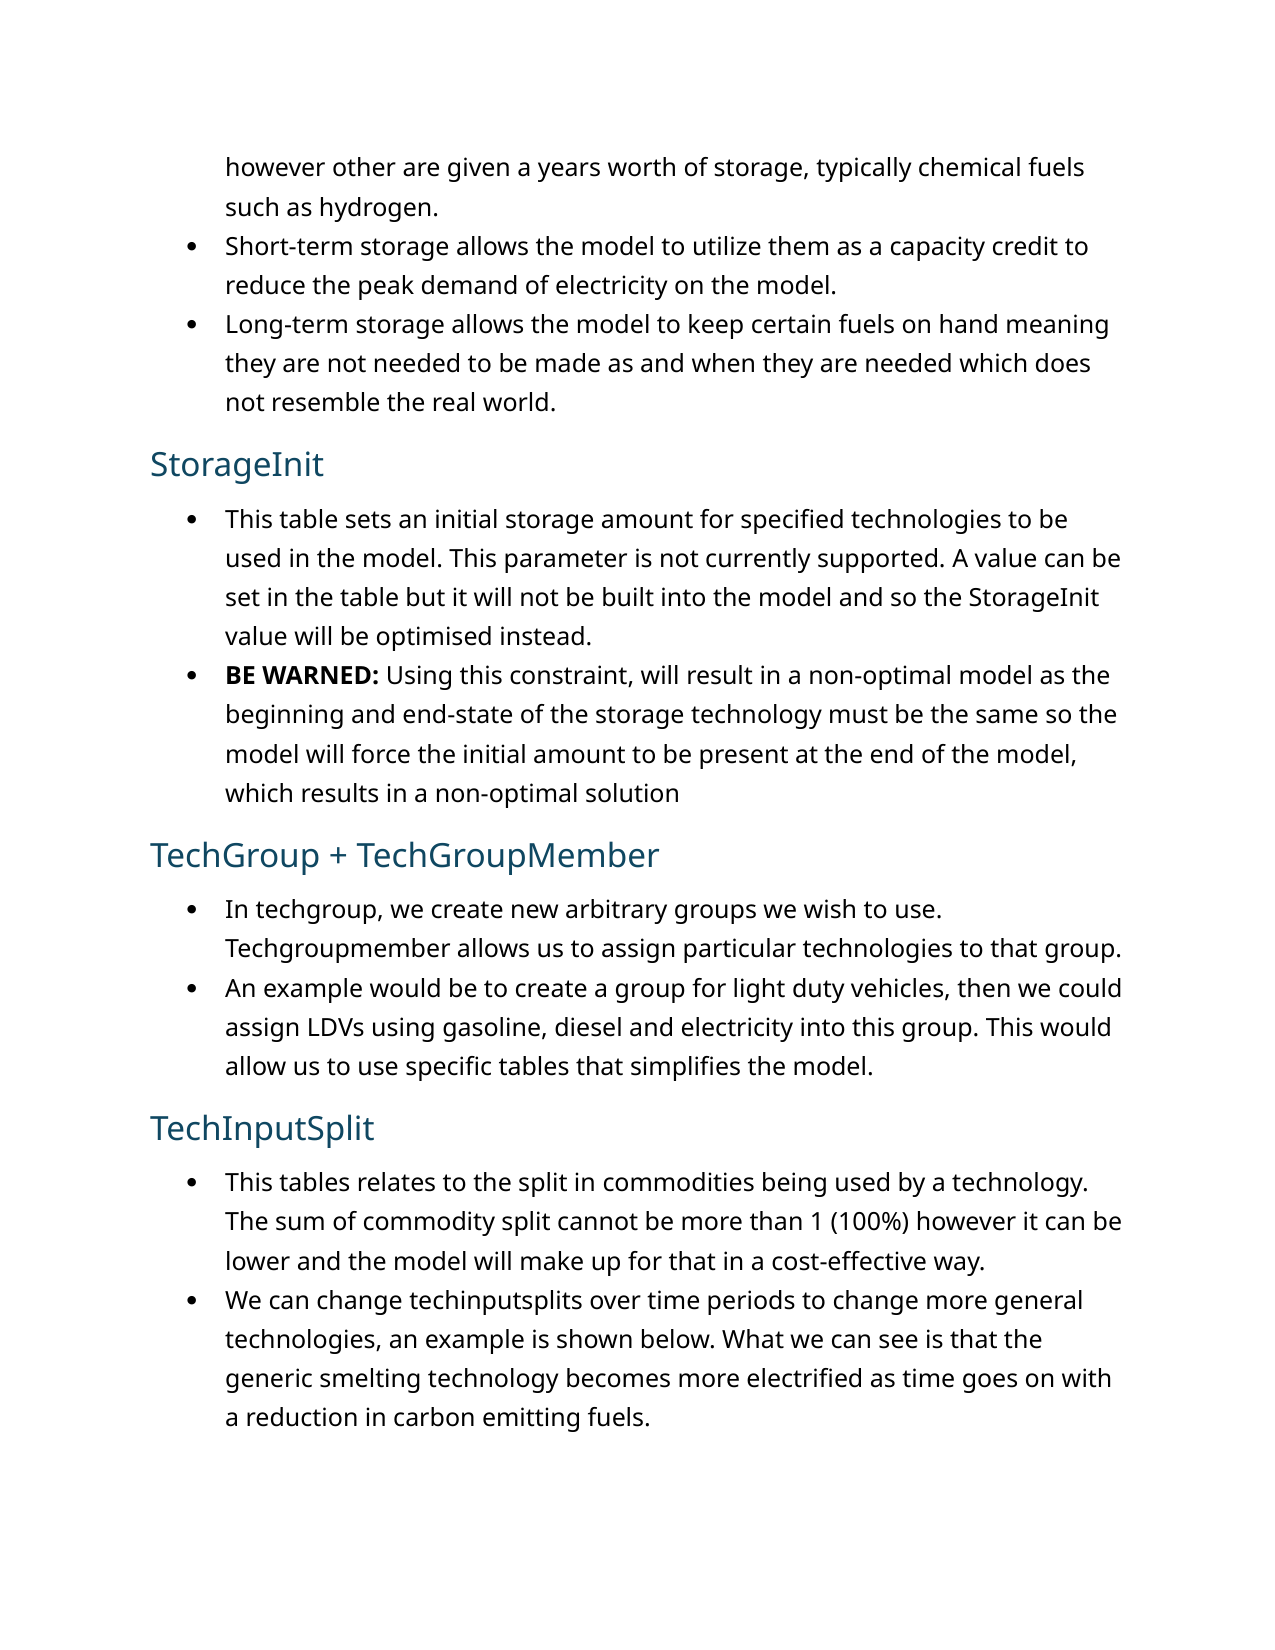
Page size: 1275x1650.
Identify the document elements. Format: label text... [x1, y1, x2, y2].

list This tables relates to the split in commodities being used by a technology. The sum of commodity split cannot be more than 1 (100%) however it can be lower and the model will make up for that in a cost-effective way. [187, 1165, 1125, 1277]
list Long-term storage allows the model to keep certain fuels on hand meaning they are not needed to be made as and when they are needed which does not resemble the real world. [187, 307, 1125, 419]
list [187, 150, 1125, 223]
subtitle TechGroup + TechGroupMember [150, 831, 1125, 877]
list An example would be to create a group for light duty vehicles, then we could assign LDVs using gasoline, diesel and electricity into this group. This would allow us to use specific tables that simplifies the model. [187, 970, 1125, 1083]
list In techgroup, we create new arbitrary groups we wish to use. Techgroupmember allows us to assign particular technologies to that group. [187, 892, 1125, 965]
list This table sets an initial storage amount for specified technologies to be used in the model. This parameter is not currently supported. A value can be set in the table but it will not be built into the model and so the StorageInit value will be optimised instead. [187, 501, 1125, 653]
subtitle StorageInit [150, 441, 1125, 486]
list Short-term storage allows the model to utilize them as a capacity credit to reduce the peak demand of electricity on the model. [187, 228, 1125, 302]
list BE WARNED: Using this constraint, will result in a non-optimal model as the beginning and end-state of the storage technology must be the same so the model will force the initial amount to be present at the end of the model, which results in a non-optimal solution [187, 658, 1125, 809]
subtitle TechInputSplit [150, 1104, 1125, 1150]
